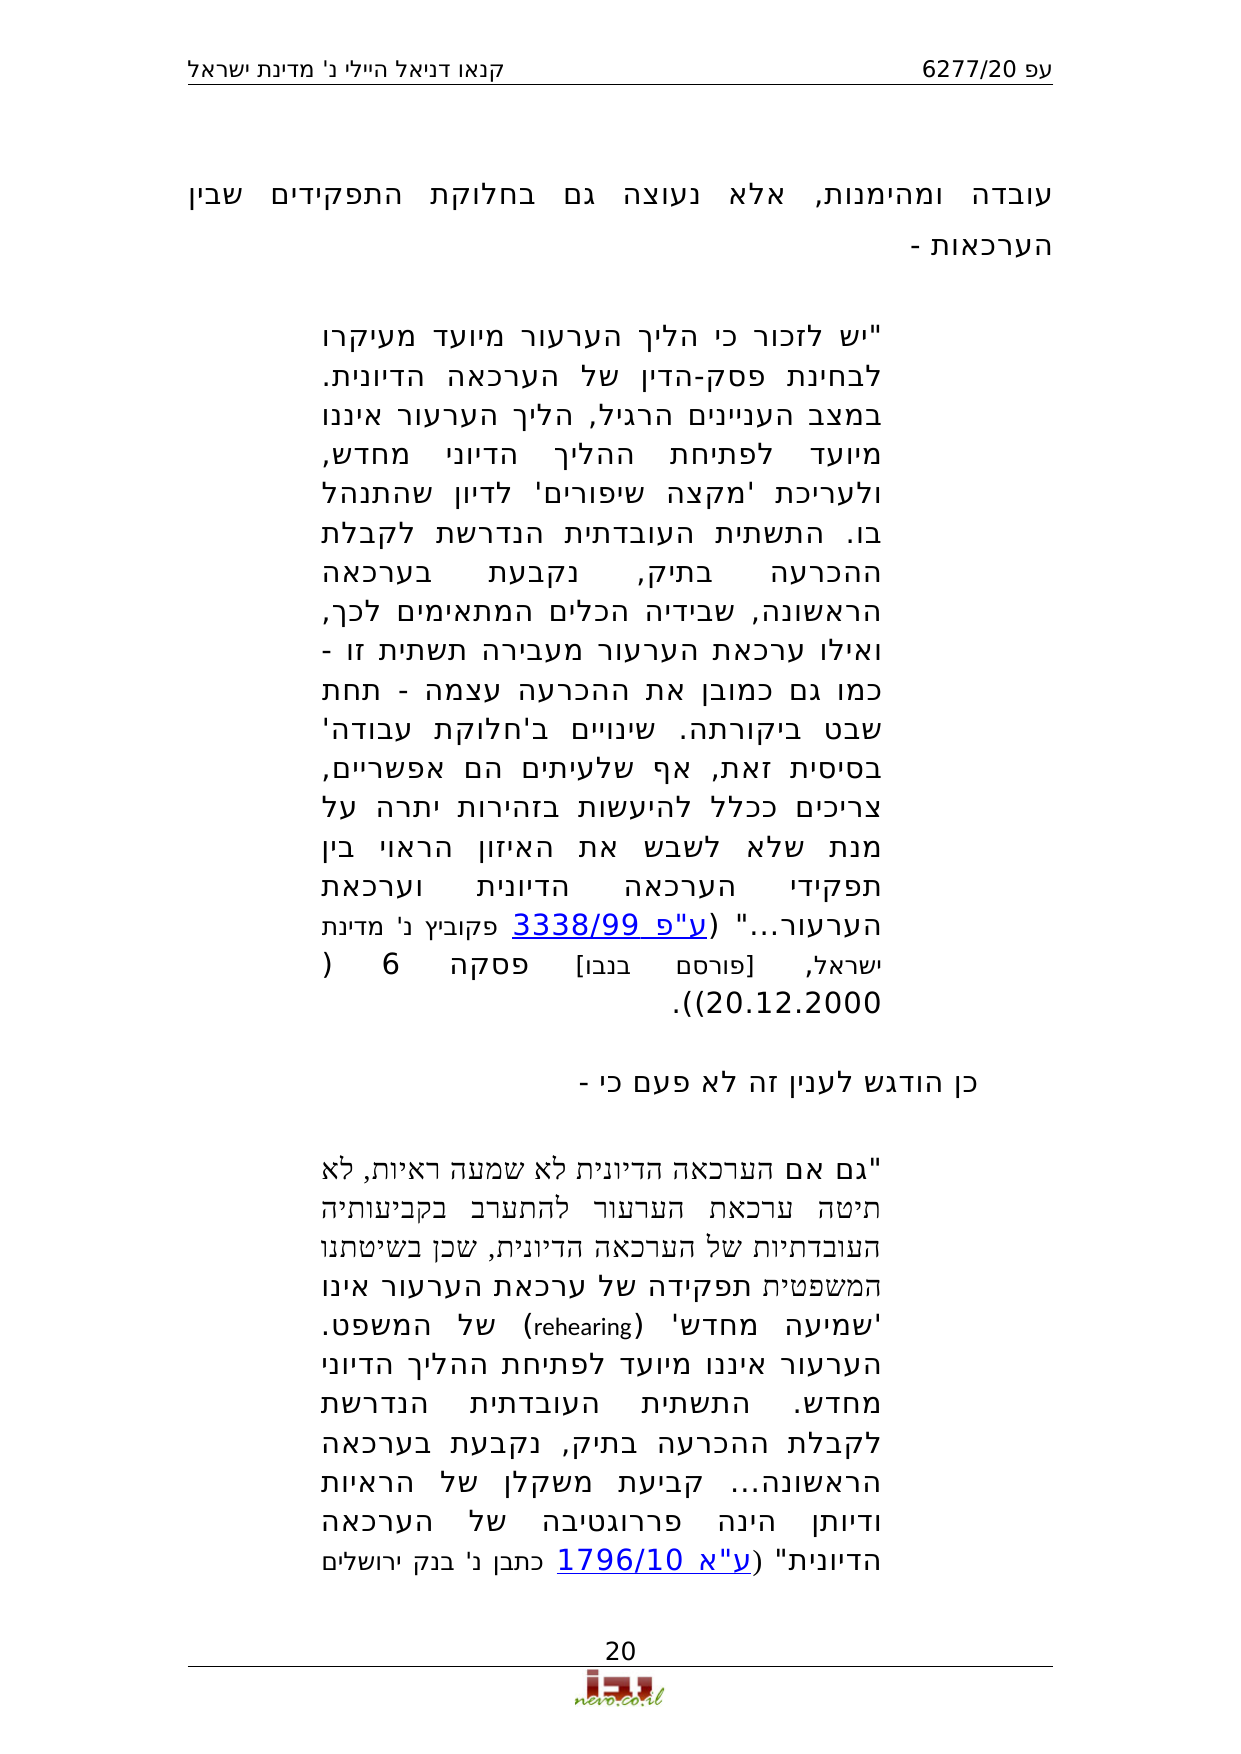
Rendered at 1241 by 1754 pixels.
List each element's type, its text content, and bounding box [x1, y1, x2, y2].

picture [574, 1669, 666, 1707]
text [188, 177, 1053, 263]
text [321, 1152, 882, 1578]
text כן הודגש לענין זה לא פעם כי - [188, 1065, 1053, 1099]
text "יש לזכור כי הליך הערעור מיועד מעיקרו לבחינת פסק-הדין של הערכאה הדיונית. במצב העניינים הרגיל, הליך הערעור איננו מיועד לפתיחת ההליך הדיוני מחדש, ולעריכת 'מקצה שיפורים' לדיון שהתנהל בו. התשתית העובדתית הנדרשת לקבלת ההכרעה בתיק, נקבעת בערכאה הראשונה, שבידיה הכלים המתאימים לכך, ואילו ערכאת הערעור מעבירה תשתית זו - כמו גם כמובן את ההכרעה עצמה - תחת שבט ביקורתה. שינויים ב'חלוקת עבודה' בסיסית זאת, אף שלעיתים הם אפשריים, צריכים ככלל להיעשות בזהירות יתרה על מנת שלא לשבש את האיזון הראוי בין תפקידי הערכאה הדיונית וערכאת הערעור..." (ע"פ 3338/99 פקוביץ נ' מדינת ישראל, [פורסם בנבו] פסקה 6 (20.12.2000)). [321, 319, 882, 1021]
